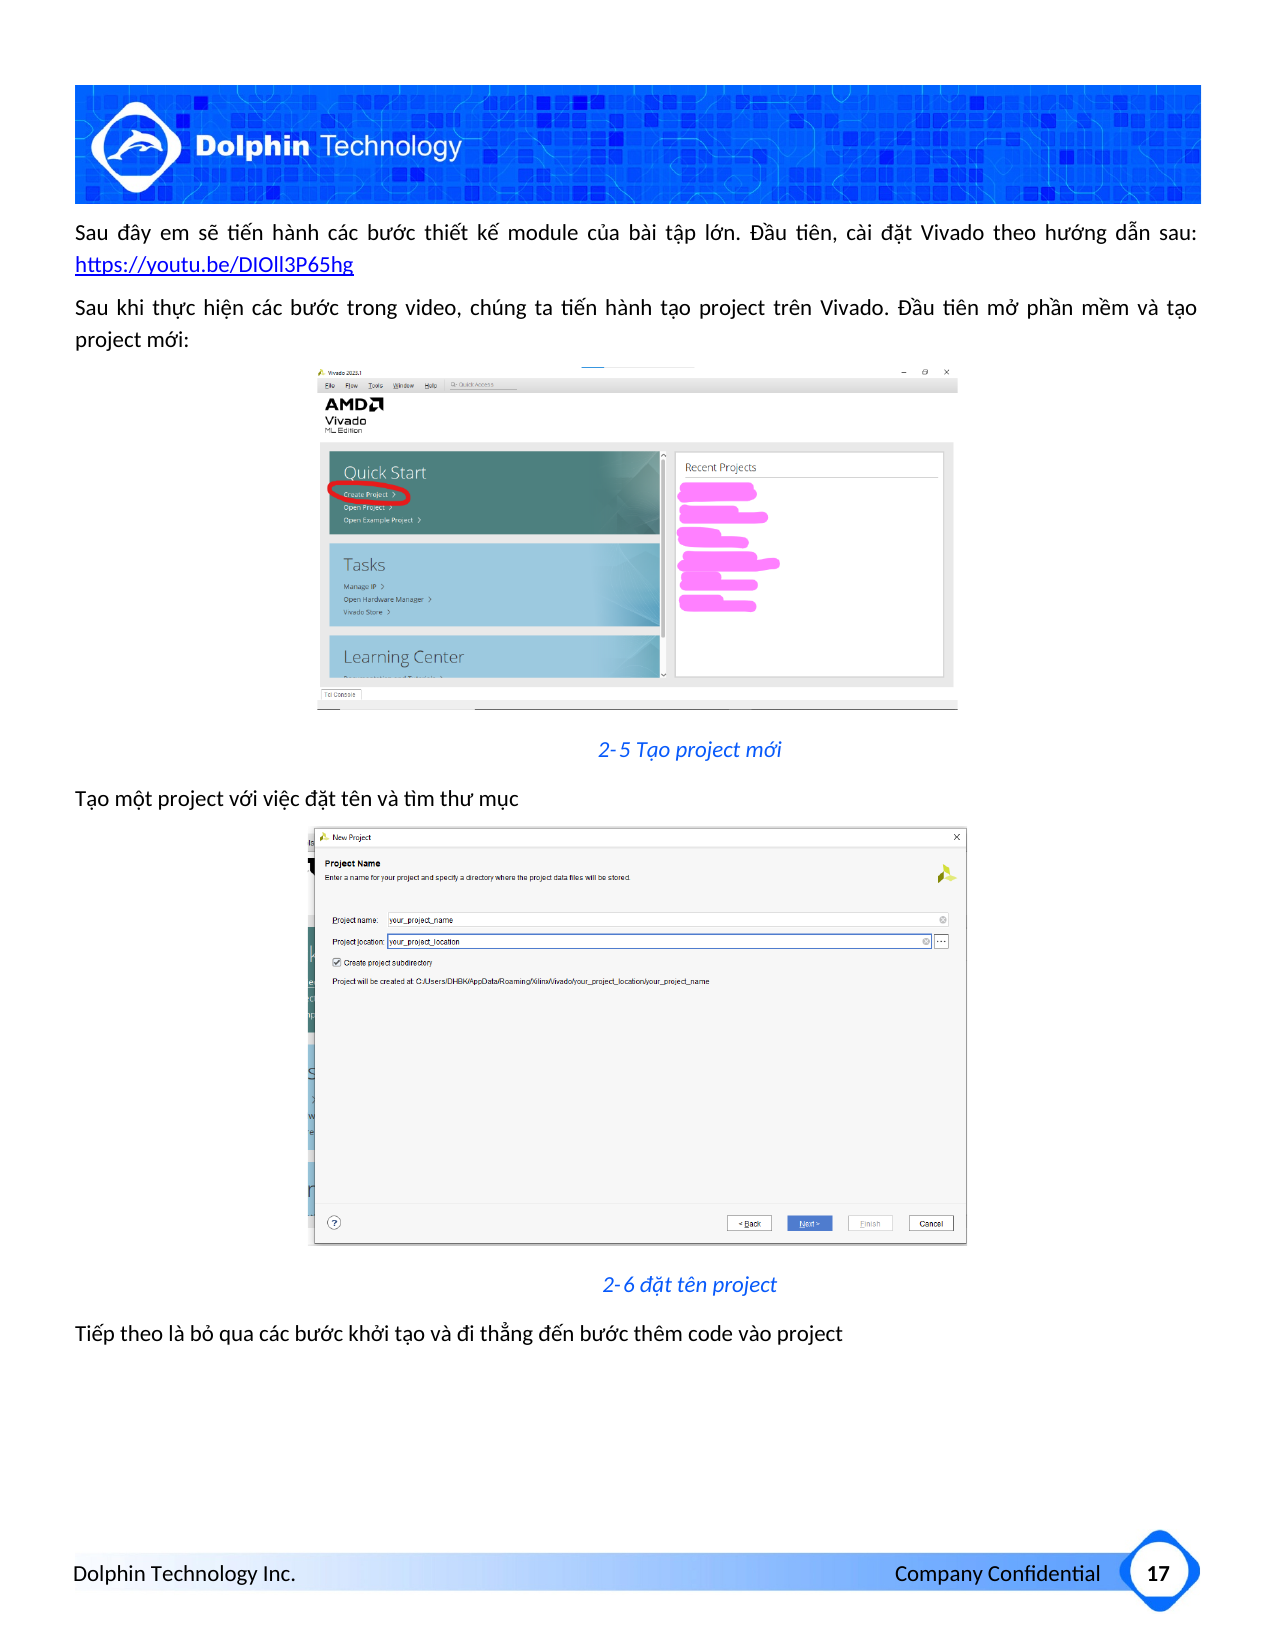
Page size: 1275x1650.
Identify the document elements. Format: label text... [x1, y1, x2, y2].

text Tạo một project với việc đặt tên và tìm thư mục [75, 784, 1200, 812]
text Tiếp theo là bỏ qua các bước khởi tạo và đi thẳng đến bước thêm code vào project [75, 1319, 1200, 1347]
picture [317, 367, 958, 710]
text Sau đây em sẽ tiến hành các bước thiết kế module của bài tập lớn. Đầu tiên, cài đặt Vivado theo hướng dẫn sau: https://youtu.be/DIOll3P65hg [75, 218, 1200, 278]
picture [75, 1529, 1201, 1614]
picture [75, 85, 1202, 204]
picture [77, 1568, 84, 1579]
text Sau khi thực hiện các bước trong video, chúng ta tiến hành tạo project trên Vivado. Đầu tiên mở phần mềm và tạo project mới: [75, 293, 1200, 353]
picture [307, 826, 968, 1246]
